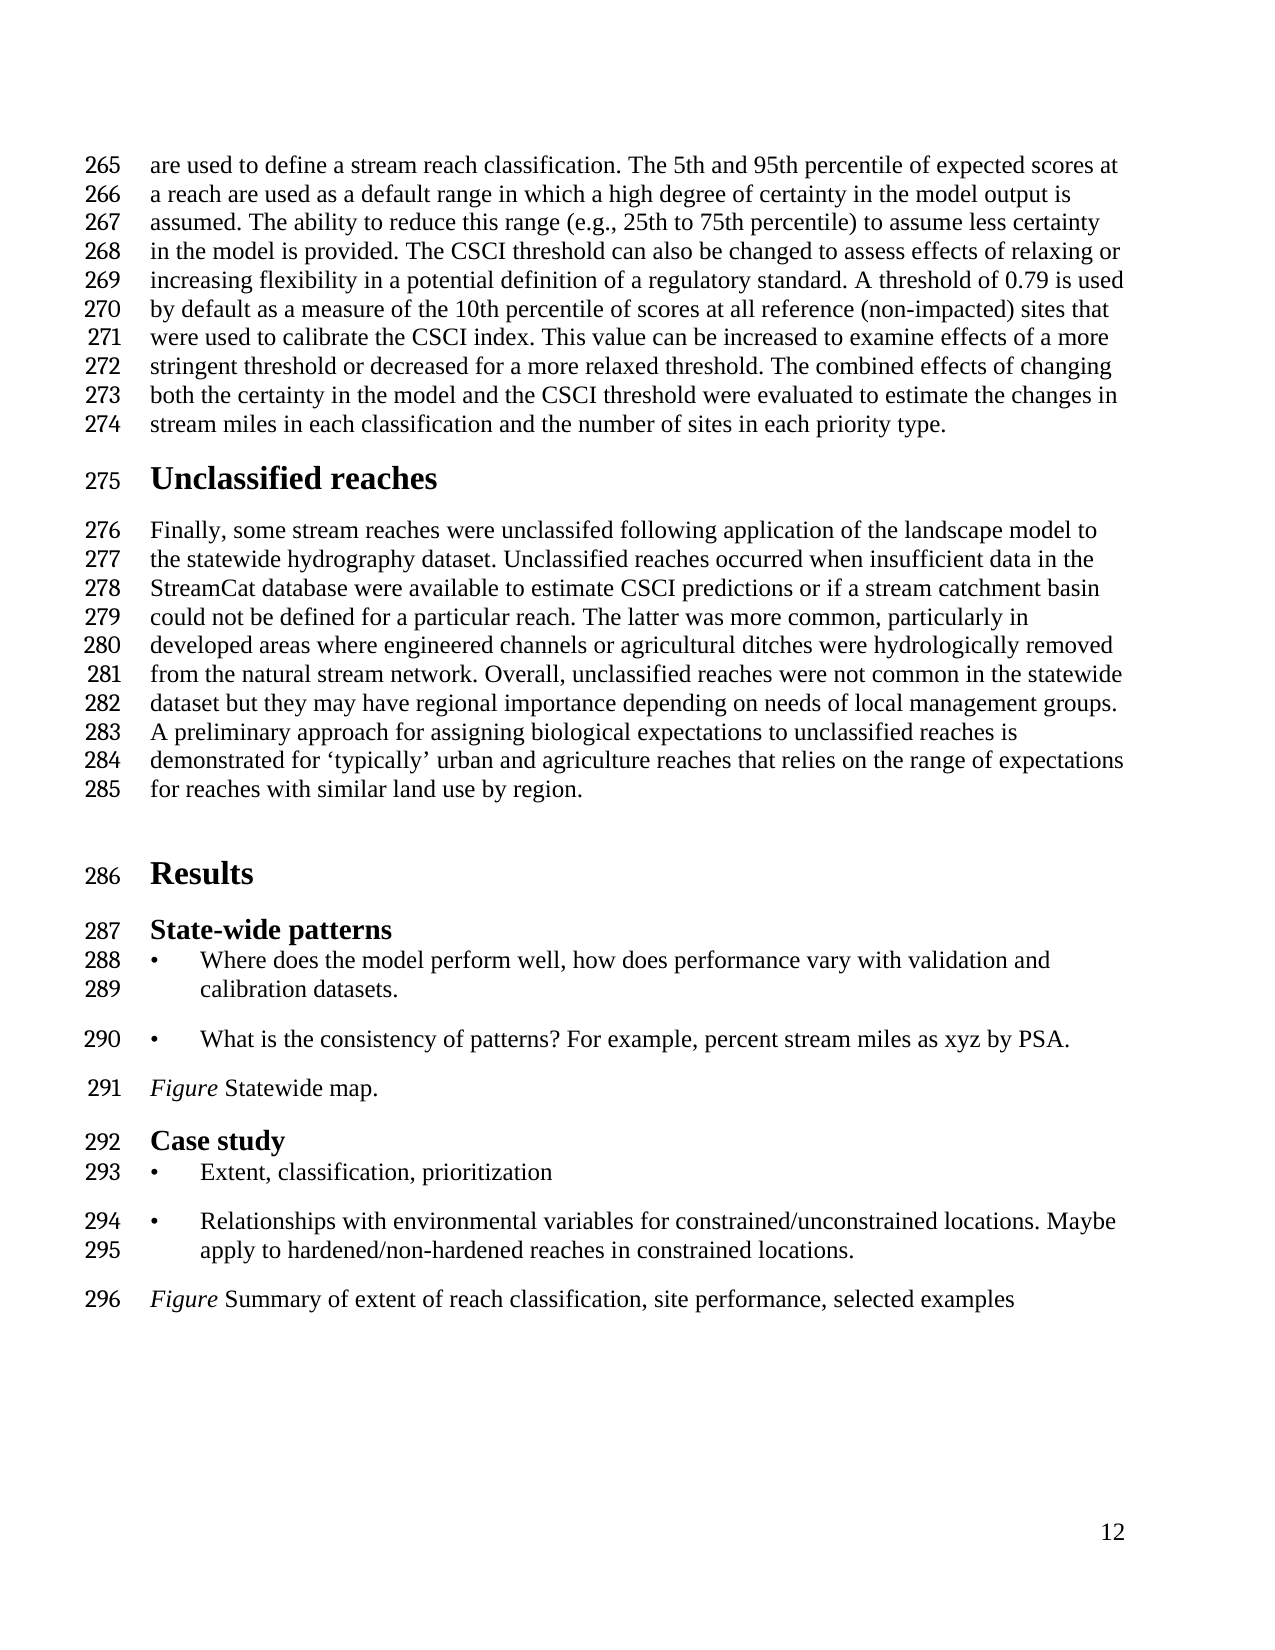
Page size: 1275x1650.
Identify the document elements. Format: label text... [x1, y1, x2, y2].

subtitle Results [150, 853, 1125, 891]
text Finally, some stream reaches were unclassifed following application of the landscape model to the statewide hydrography dataset. Unclassified reaches occurred when insufficient data in the StreamCat database were available to estimate CSCI predictions or if a stream catchment basin could not be defined for a particular reach. The latter was more common, particularly in developed areas where engineered channels or agricultural ditches were hydrologically removed from the natural stream network. Overall, unclassified reaches were not common in the statewide dataset but they may have regional importance depending on needs of local management groups. A preliminary approach for assigning biological expectations to unclassified reaches is demonstrated for ‘typically’ urban and agriculture reaches that relies on the range of expectations for reaches with similar land use by region. [150, 515, 1125, 803]
subtitle Unclassified reaches [150, 458, 1125, 497]
subtitle Case study [150, 1123, 1125, 1157]
subtitle State-wide patterns [150, 912, 1125, 946]
list What is the consistency of patterns? For example, percent stream miles as xyz by PSA. [150, 1024, 1125, 1053]
text Figure Summary of extent of reach classification, site performance, selected examples [150, 1284, 1125, 1313]
list Where does the model perform well, how does performance vary with validation and calibration datasets. [150, 946, 1125, 1003]
list Relationships with environmental variables for constrained/unconstrained locations. Maybe apply to hardened/non-hardened reaches in constrained locations. [150, 1206, 1125, 1264]
list Extent, classification, prioritization [150, 1157, 1125, 1185]
text Figure Statewide map. [150, 1073, 1125, 1102]
